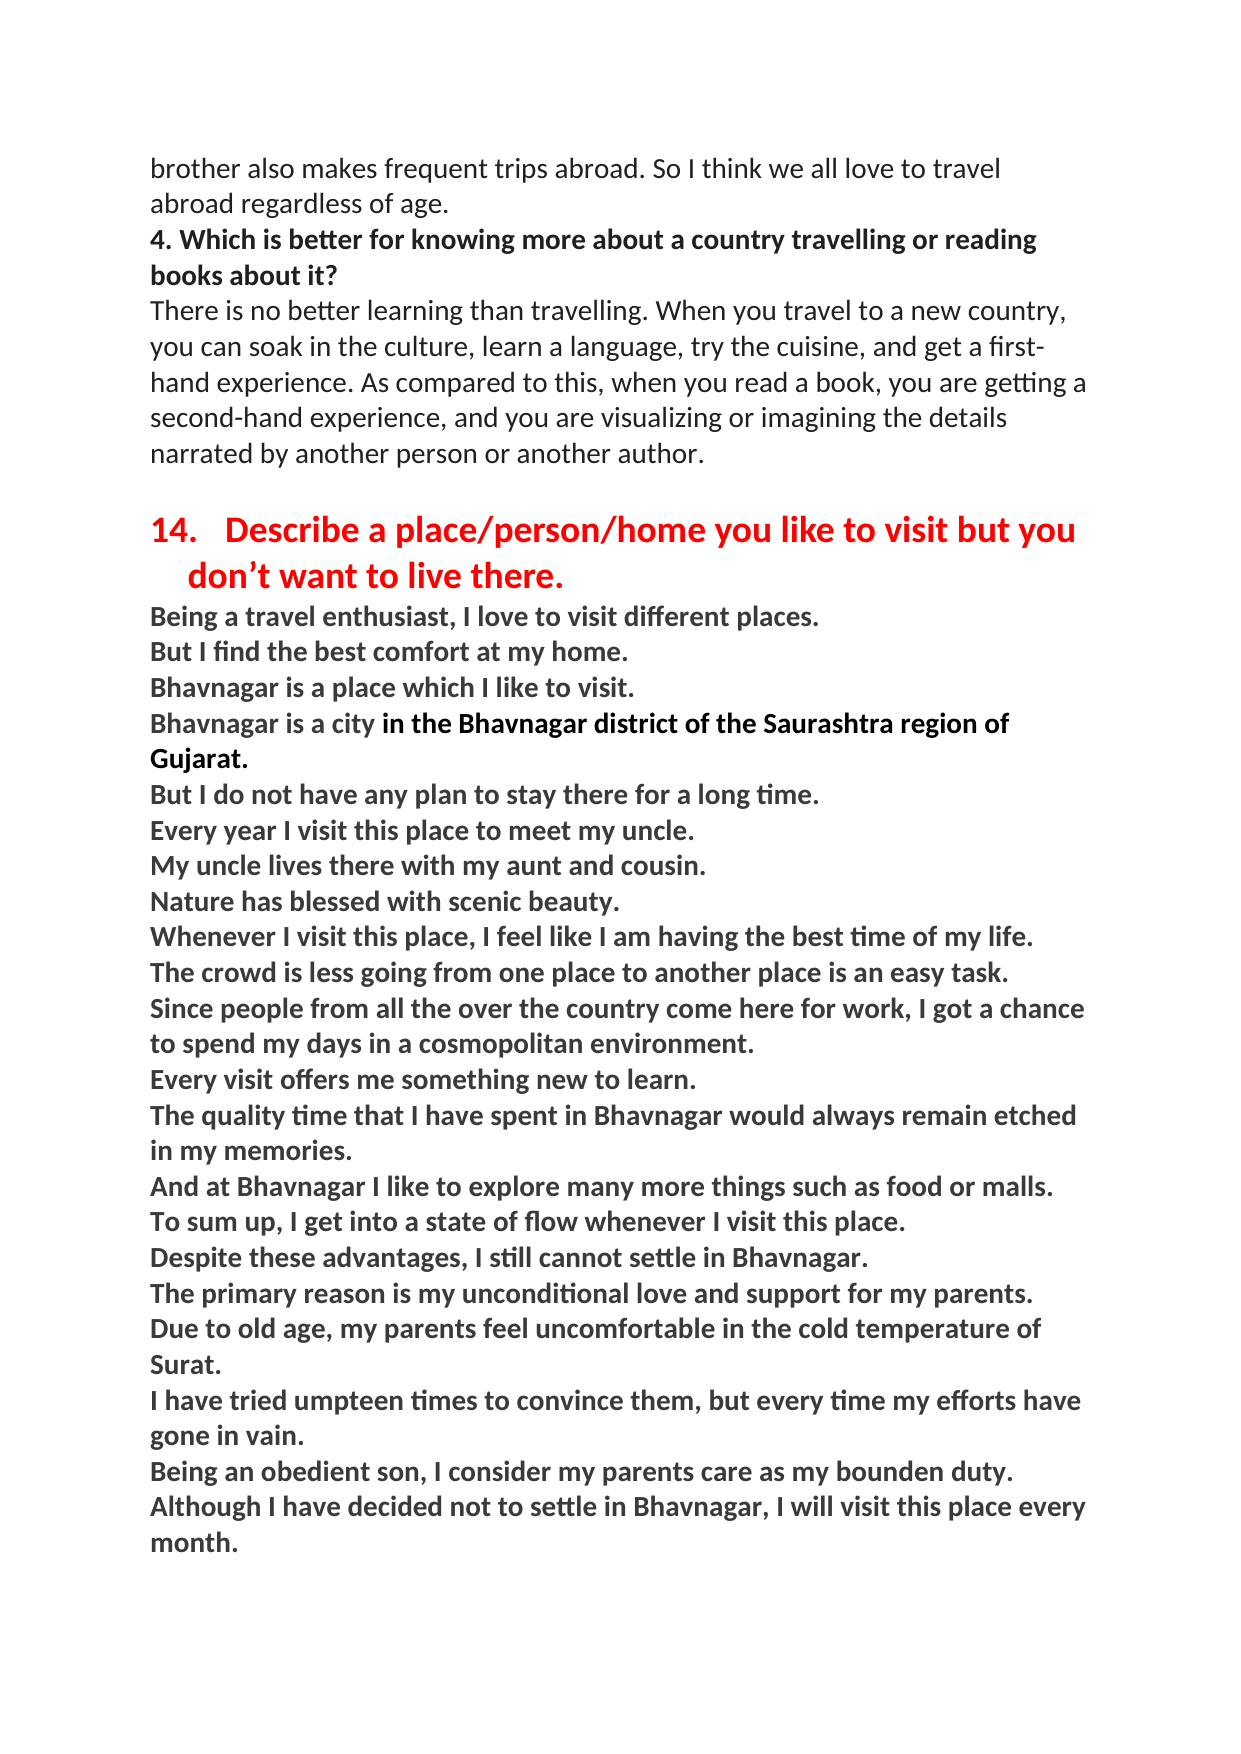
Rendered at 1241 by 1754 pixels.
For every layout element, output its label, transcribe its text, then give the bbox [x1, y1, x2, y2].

text My uncle lives there with my aunt and cousin. [150, 847, 1090, 883]
text Nature has blessed with scenic beauty. [150, 883, 1090, 918]
text Despite these advantages, I still cannot settle in Bhavnagar. [150, 1239, 1090, 1275]
text But I do not have any plan to stay there for a long time. [150, 776, 1090, 812]
text Every year I visit this place to meet my uncle. [150, 812, 1090, 847]
text Due to old age, my parents feel uncomfortable in the cold temperature of Surat. [150, 1310, 1090, 1382]
list Describe a place/person/home you like to visit but you don’t want to live there. [150, 506, 1090, 598]
text I have tried umpteen times to convince them, but every time my efforts have gone in vain. [150, 1382, 1090, 1453]
text But I find the best comfort at my home. [150, 633, 1090, 669]
text Every visit offers me something new to learn. [150, 1061, 1090, 1097]
text The primary reason is my unconditional love and support for my parents. [150, 1275, 1090, 1310]
text Being a travel enthusiast, I love to visit different places. [150, 598, 1090, 633]
text 4. Which is better for knowing more about a country travelling or reading books about it? There is no better learning than travelling. When you travel to a new country, you can soak in the culture, learn a language, try the cuisine, and get a first-hand experience. As compared to this, when you read a book, you are getting a second-hand experience, and you are visualizing or imagining the details narrated by another person or another author. [150, 221, 1090, 471]
text The quality time that I have spent in Bhavnagar would always remain etched in my memories. [150, 1097, 1090, 1168]
text Bhavnagar is a place which I like to visit. [150, 669, 1090, 705]
text Bhavnagar is a city in the Bhavnagar district of the Saurashtra region of Gujarat. [150, 705, 1090, 776]
text Being an obedient son, I consider my parents care as my bounden duty. [150, 1453, 1090, 1488]
text And at Bhavnagar I like to explore many more things such as food or malls. [150, 1168, 1090, 1203]
text Whenever I visit this place, I feel like I am having the best time of my life. [150, 918, 1090, 954]
text To sum up, I get into a state of flow whenever I visit this place. [150, 1203, 1090, 1239]
text Although I have decided not to settle in Bhavnagar, I will visit this place every month. [150, 1488, 1090, 1560]
text Since people from all the over the country come here for work, I got a chance to spend my days in a cosmopolitan environment. [150, 990, 1090, 1061]
text The crowd is less going from one place to another place is an easy task. [150, 954, 1090, 990]
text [150, 150, 1090, 221]
